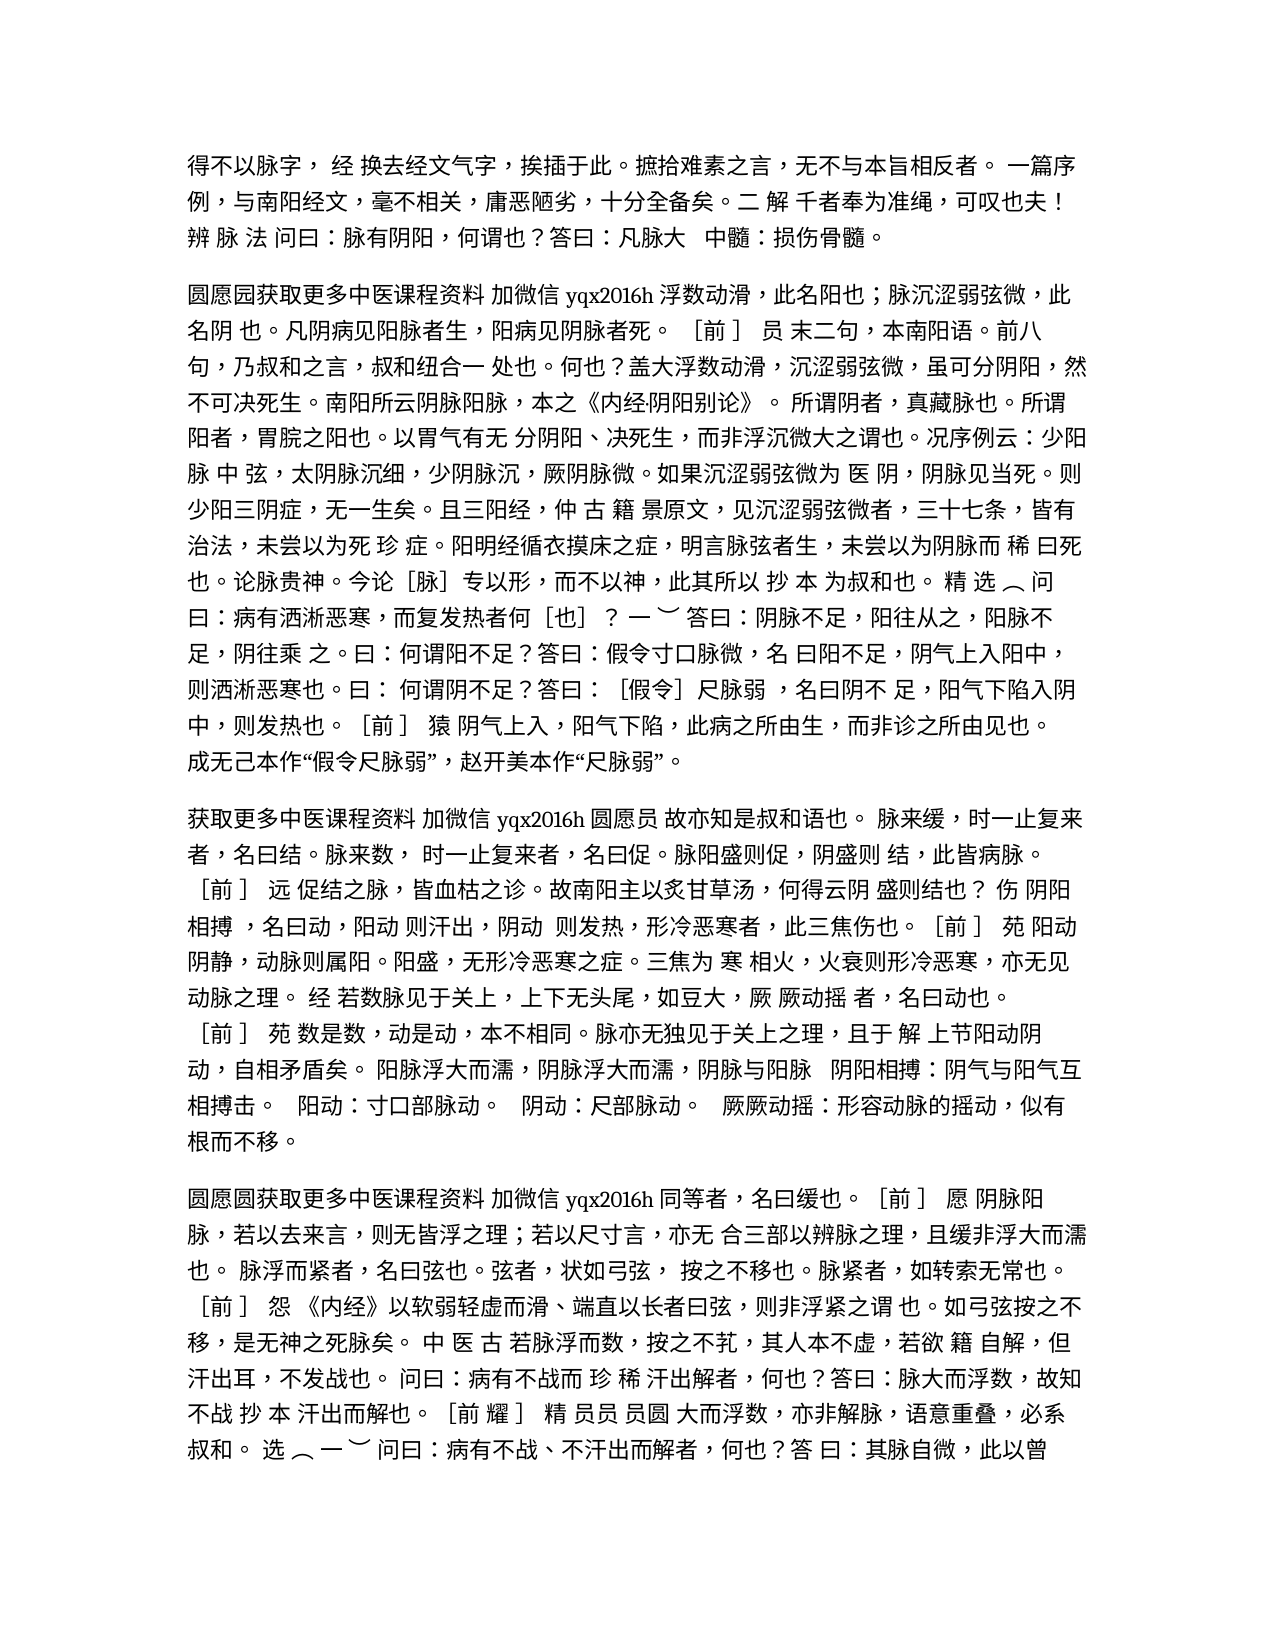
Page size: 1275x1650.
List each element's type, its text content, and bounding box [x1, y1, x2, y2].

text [187, 1183, 1087, 1466]
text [187, 150, 1087, 253]
text 获取更多中医课程资料 加微信 yqx2016h圆愿员 故亦知是叔和语也。 脉来缓，时一止复来者，名曰结。脉来数， 时一止复来者，名曰促。脉阳盛则促，阴盛则 结，此皆病脉。［前 ］ 远 促结之脉，皆血枯之诊。故南阳主以炙甘草汤，何得云阴 盛则结也？ 伤 阴阳相搏 ，名曰动，阳动 则汗出，阴动 则发热，形冷恶寒者，此三焦伤也。［前 ］ 苑 阳动阴静，动脉则属阳。阳盛，无形冷恶寒之症。三焦为 寒 相火，火衰则形冷恶寒，亦无见动脉之理。 经 若数脉见于关上，上下无头尾，如豆大，厥 厥动摇 者，名曰动也。［前 ］ 苑 数是数，动是动，本不相同。脉亦无独见于关上之理，且于 解 上节阳动阴动，自相矛盾矣。 阳脉浮大而濡，阴脉浮大而濡，阴脉与阳脉 阴阳相搏：阴气与阳气互相搏击。 阳动：寸口部脉动。 阴动：尺部脉动。 厥厥动摇：形容动脉的摇动，似有根而不移。 [187, 803, 1087, 1157]
text 圆愿园获取更多中医课程资料 加微信 yqx2016h 浮数动滑，此名阳也；脉沉涩弱弦微，此名阴 也。凡阴病见阳脉者生，阳病见阴脉者死。 ［前 ］ 员 末二句，本南阳语。前八句，乃叔和之言，叔和纽合一 处也。何也？盖大浮数动滑，沉涩弱弦微，虽可分阴阳，然 不可决死生。南阳所云阴脉阳脉，本之《内经·阴阳别论》。 所谓阴者，真藏脉也。所谓阳者，胃脘之阳也。以胃气有无 分阴阳、决死生，而非浮沉微大之谓也。况序例云：少阳脉 中 弦，太阴脉沉细，少阴脉沉，厥阴脉微。如果沉涩弱弦微为 医 阴，阴脉见当死。则少阳三阴症，无一生矣。且三阳经，仲 古 籍 景原文，见沉涩弱弦微者，三十七条，皆有治法，未尝以为死 珍 症。阳明经循衣摸床之症，明言脉弦者生，未尝以为阴脉而 稀 曰死也。论脉贵神。今论［脉］专以形，而不以神，此其所以 抄 本 为叔和也。 精 选 ︵ 问曰：病有洒淅恶寒，而复发热者何［也］？ 一 ︶ 答曰：阴脉不足，阳往从之，阳脉不足，阴往乘 之。曰：何谓阳不足？答曰：假令寸口脉微，名 曰阳不足，阴气上入阳中，则洒淅恶寒也。曰： 何谓阴不足？答曰：［假令］尺脉弱 ，名曰阴不 足，阳气下陷入阴中，则发热也。［前 ］ 猿 阴气上入，阳气下陷，此病之所由生，而非诊之所由见也。 成无己本作“假令尺脉弱”，赵开美本作“尺脉弱”。 [187, 279, 1087, 777]
